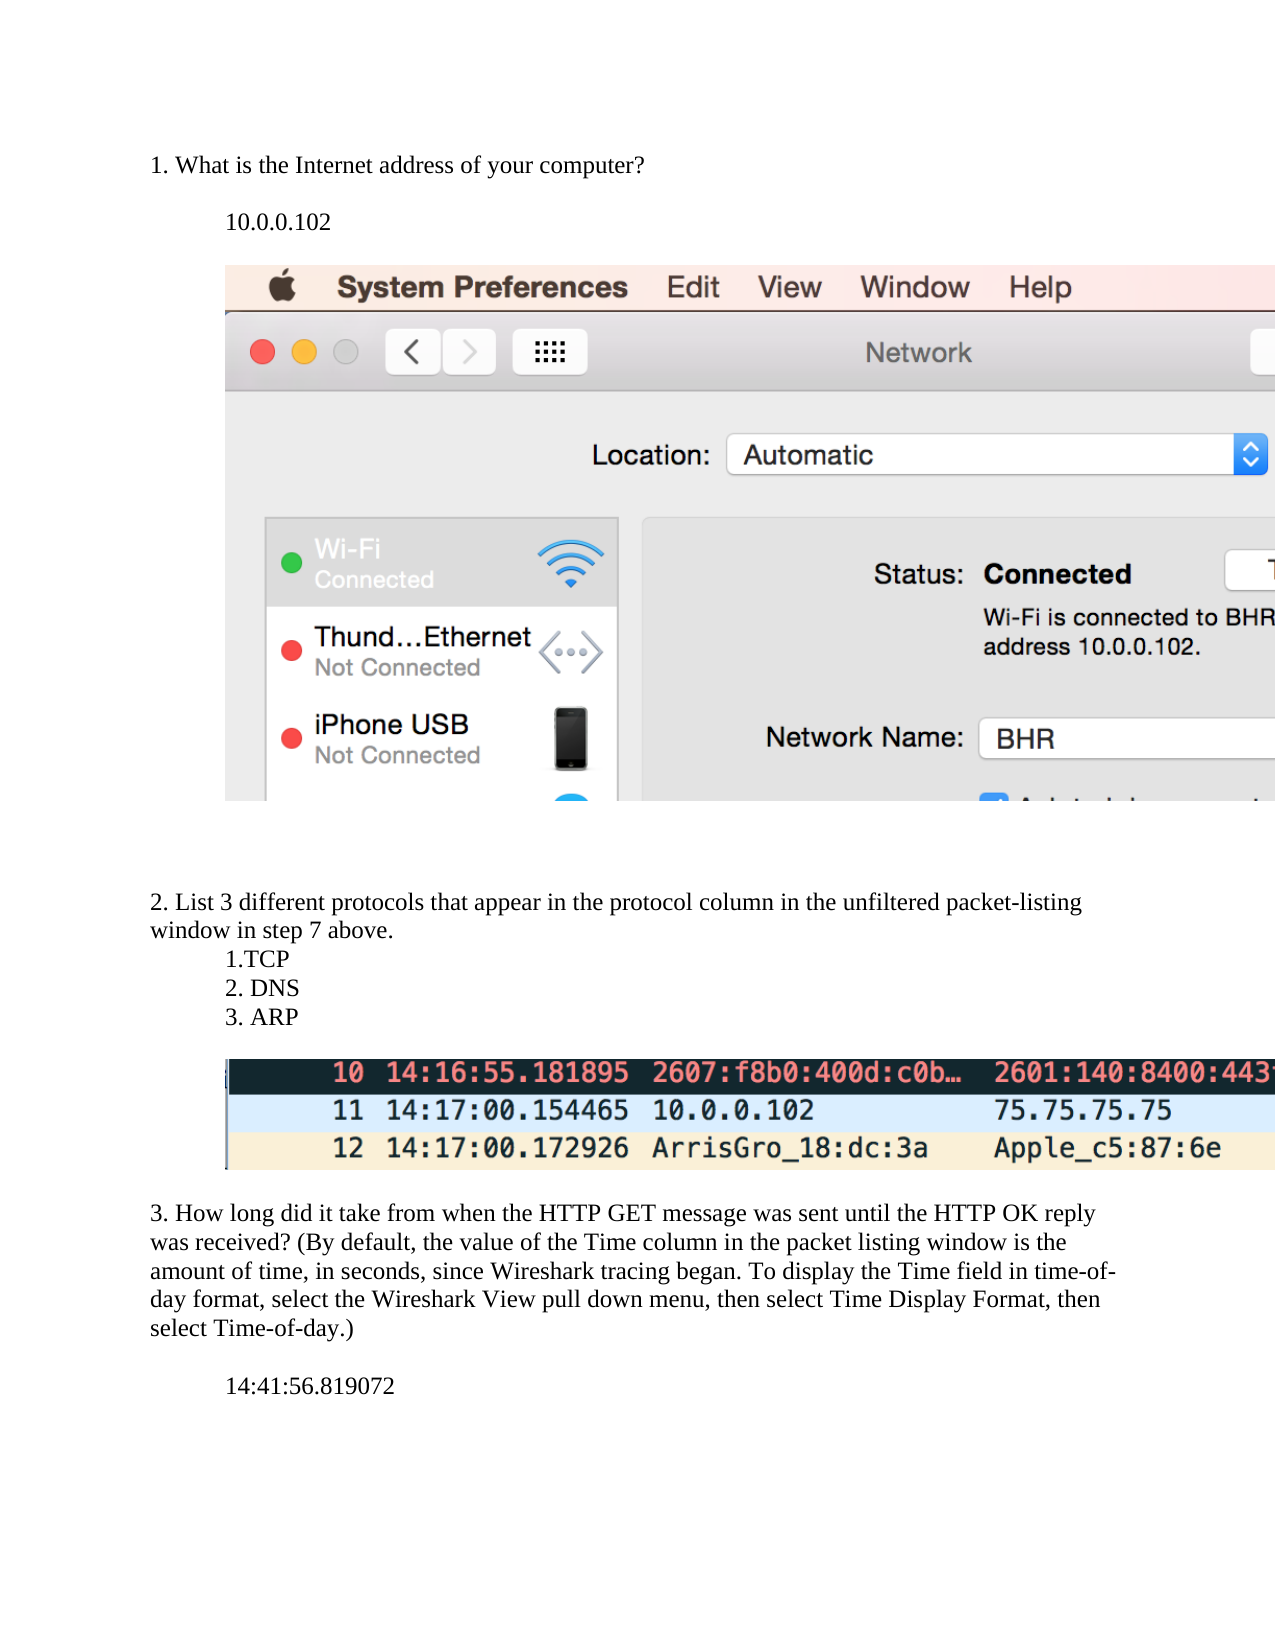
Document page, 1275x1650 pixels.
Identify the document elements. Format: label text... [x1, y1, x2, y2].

picture [225, 1059, 1275, 1170]
text 3. How long did it take from when the HTTP GET message was sent until the HTTP OK reply was received? (By default, the value of the Time column in the packet listing window is the amount of time, in seconds, since Wireshark tracing began. To display the Time field in time-of-day format, select the Wireshark View pull down menu, then select Time Display Format, then select Time-of-day.) [150, 1198, 1125, 1342]
text 2. DNS [225, 973, 1125, 1002]
text 2. List 3 different protocols that appear in the protocol column in the unfiltered packet-listing window in step 7 above. [150, 887, 1125, 944]
text 10.0.0.102 [225, 207, 1125, 236]
picture [225, 265, 1275, 801]
text 1. What is the Internet address of your computer? [150, 150, 1125, 179]
text 3. ARP [225, 1002, 1125, 1030]
text 1.TCP [225, 944, 1125, 973]
text 14:41:56.819072 [225, 1371, 1125, 1399]
